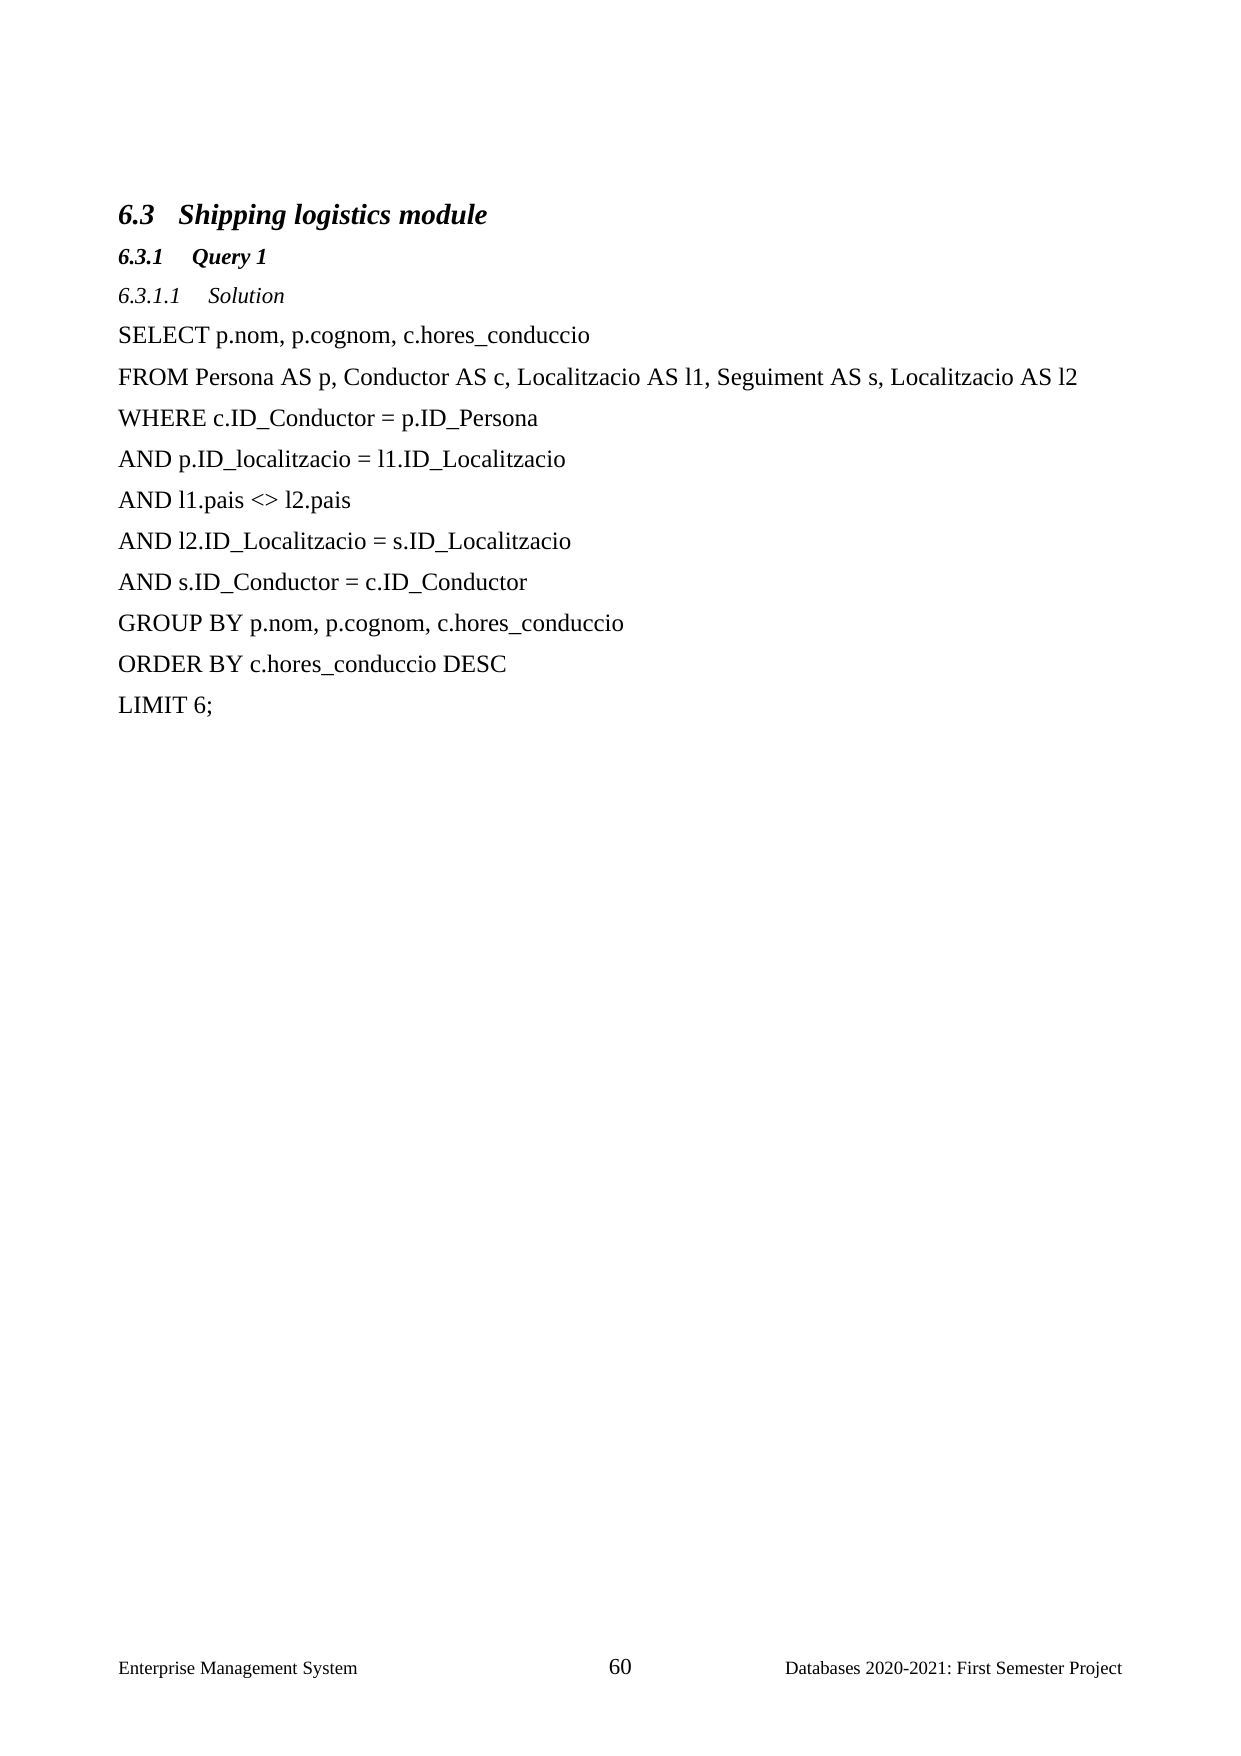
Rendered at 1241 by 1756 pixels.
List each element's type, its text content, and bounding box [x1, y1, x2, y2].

text GROUP BY p.nom, p.cognom, c.hores_conduccio [118, 608, 1134, 637]
text AND l1.pais <> l2.pais [118, 485, 1134, 513]
text FROM Persona AS p, Conductor AS c, Localitzacio AS l1, Seguiment AS s, Localitzacio AS l2 [118, 362, 1134, 390]
list Query 1 [118, 243, 1134, 269]
text AND s.ID_Conductor = c.ID_Conductor [118, 567, 1134, 596]
subtitle Shipping logistics module [118, 197, 1134, 230]
text WHERE c.ID_Conductor = p.ID_Persona [118, 403, 1134, 431]
text SELECT p.nom, p.cognom, c.hores_conduccio [118, 321, 1134, 349]
text ORDER BY c.hores_conduccio DESC [118, 649, 1134, 678]
text LIMIT 6; [118, 690, 1134, 719]
text AND l2.ID_Localitzacio = s.ID_Localitzacio [118, 526, 1134, 554]
text AND p.ID_localitzacio = l1.ID_Localitzacio [118, 444, 1134, 472]
list Solution [118, 282, 1134, 308]
